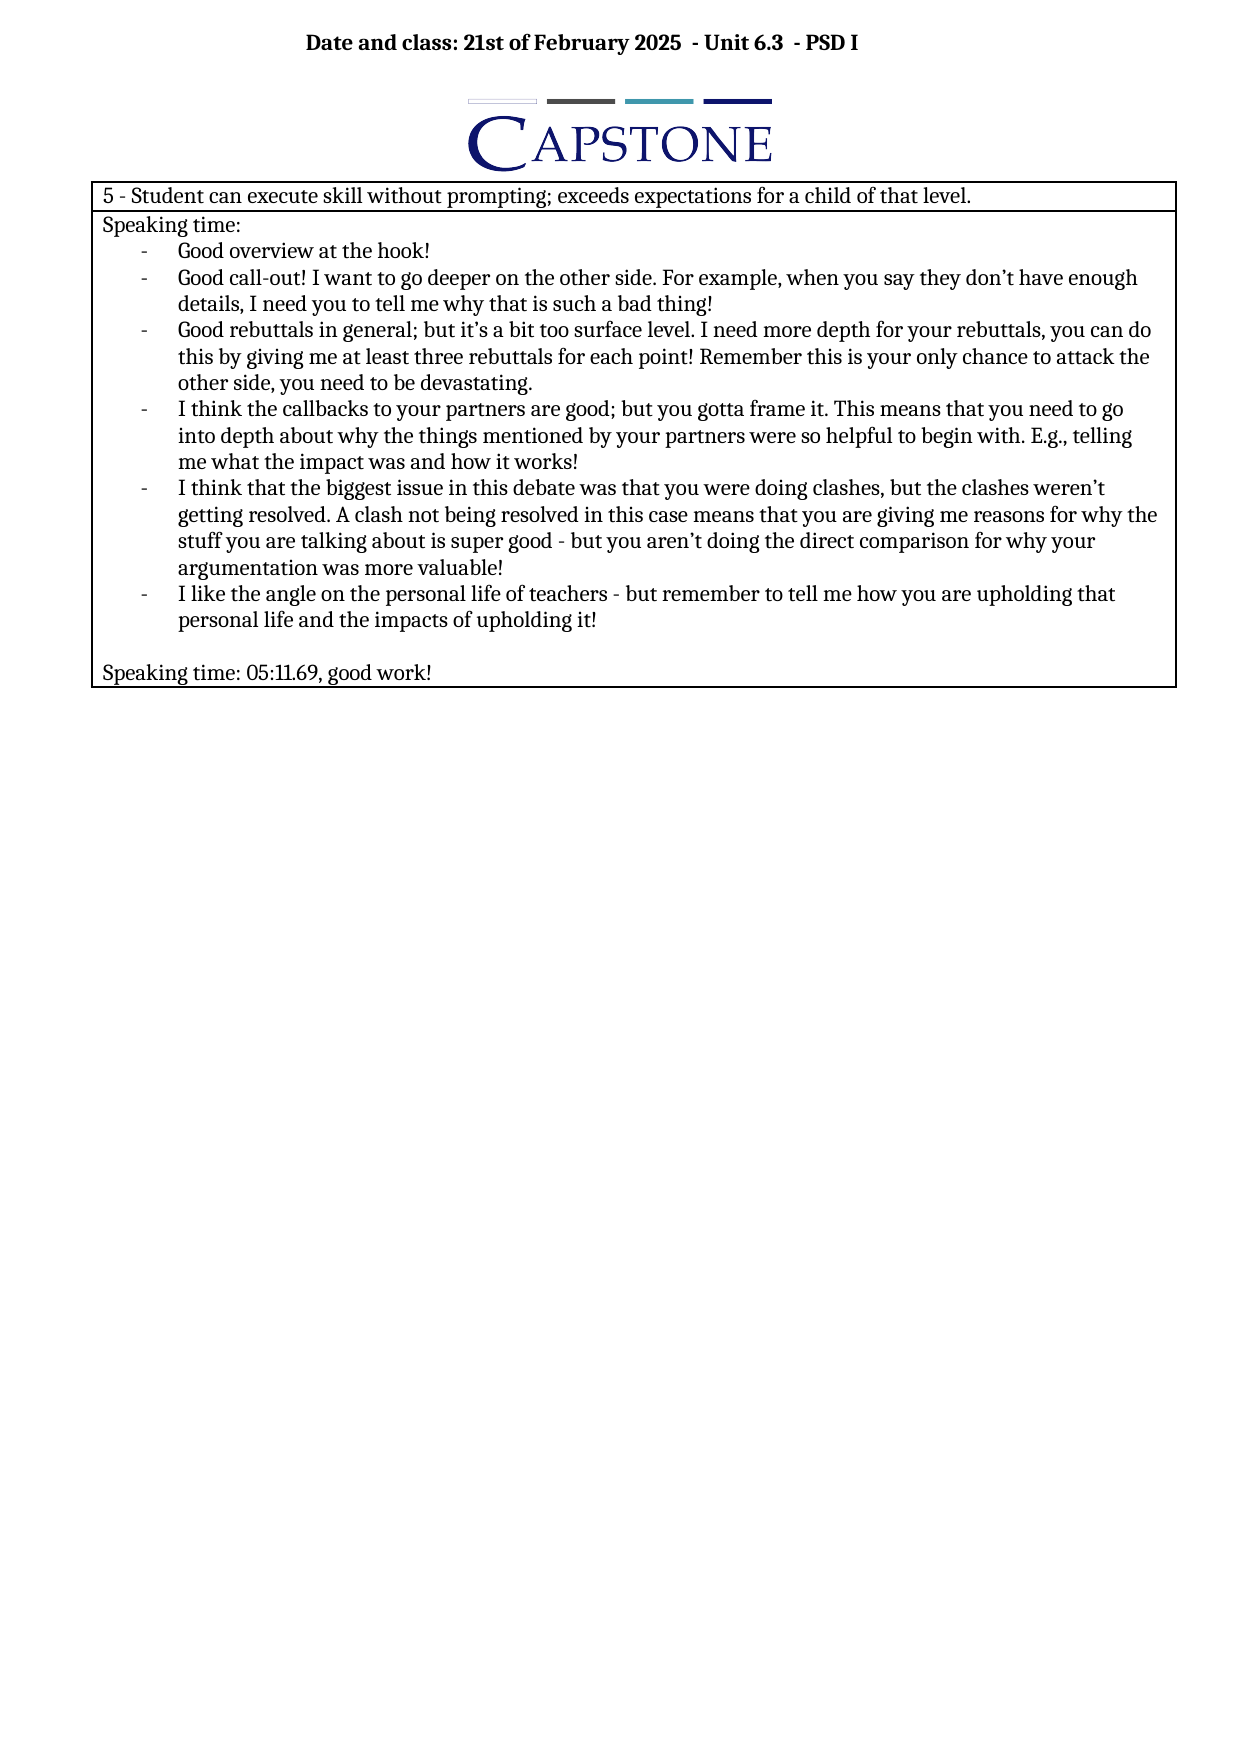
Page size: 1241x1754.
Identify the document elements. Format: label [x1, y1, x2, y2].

picture [460, 90, 781, 178]
